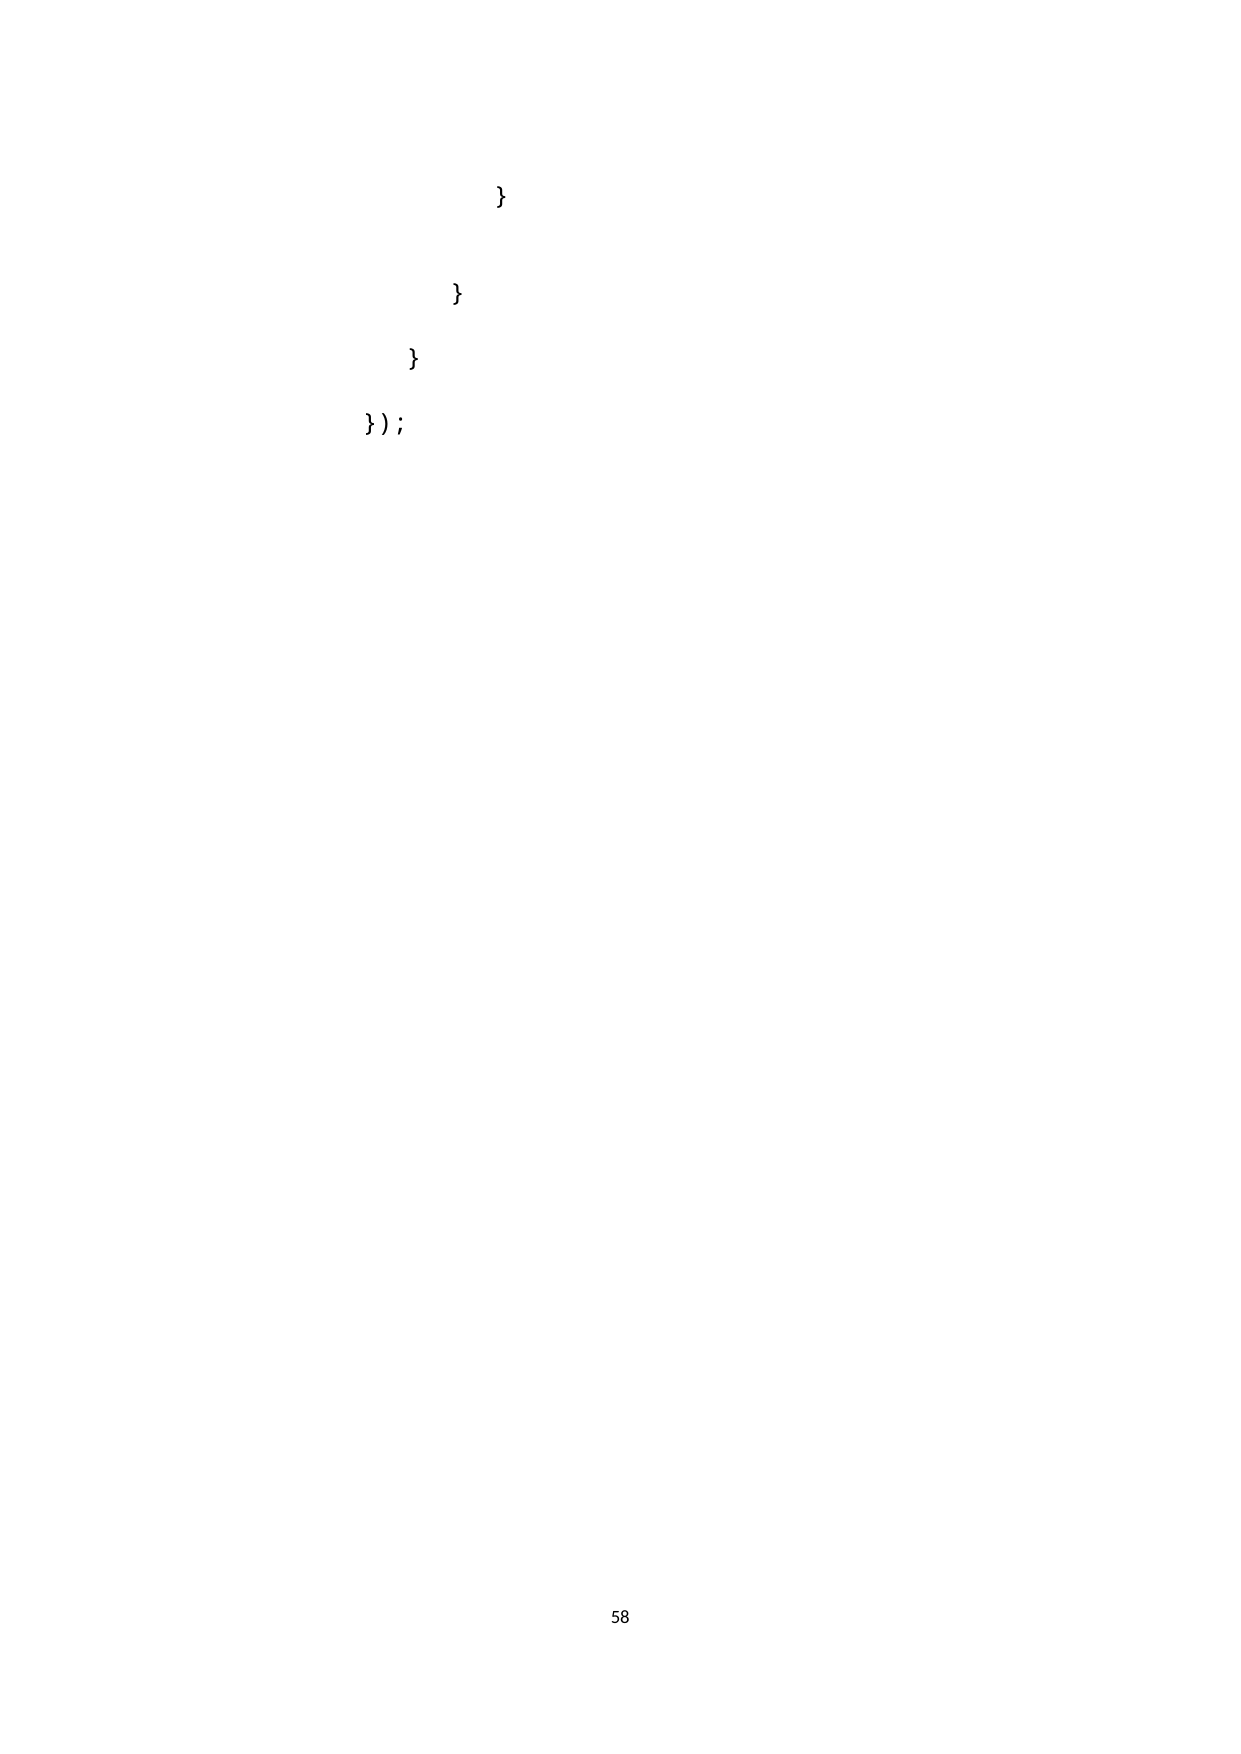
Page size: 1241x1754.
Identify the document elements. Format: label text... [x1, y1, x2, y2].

text } [187, 162, 1053, 227]
text } [187, 324, 1053, 389]
text }); [187, 389, 1053, 454]
text } [187, 259, 1053, 324]
